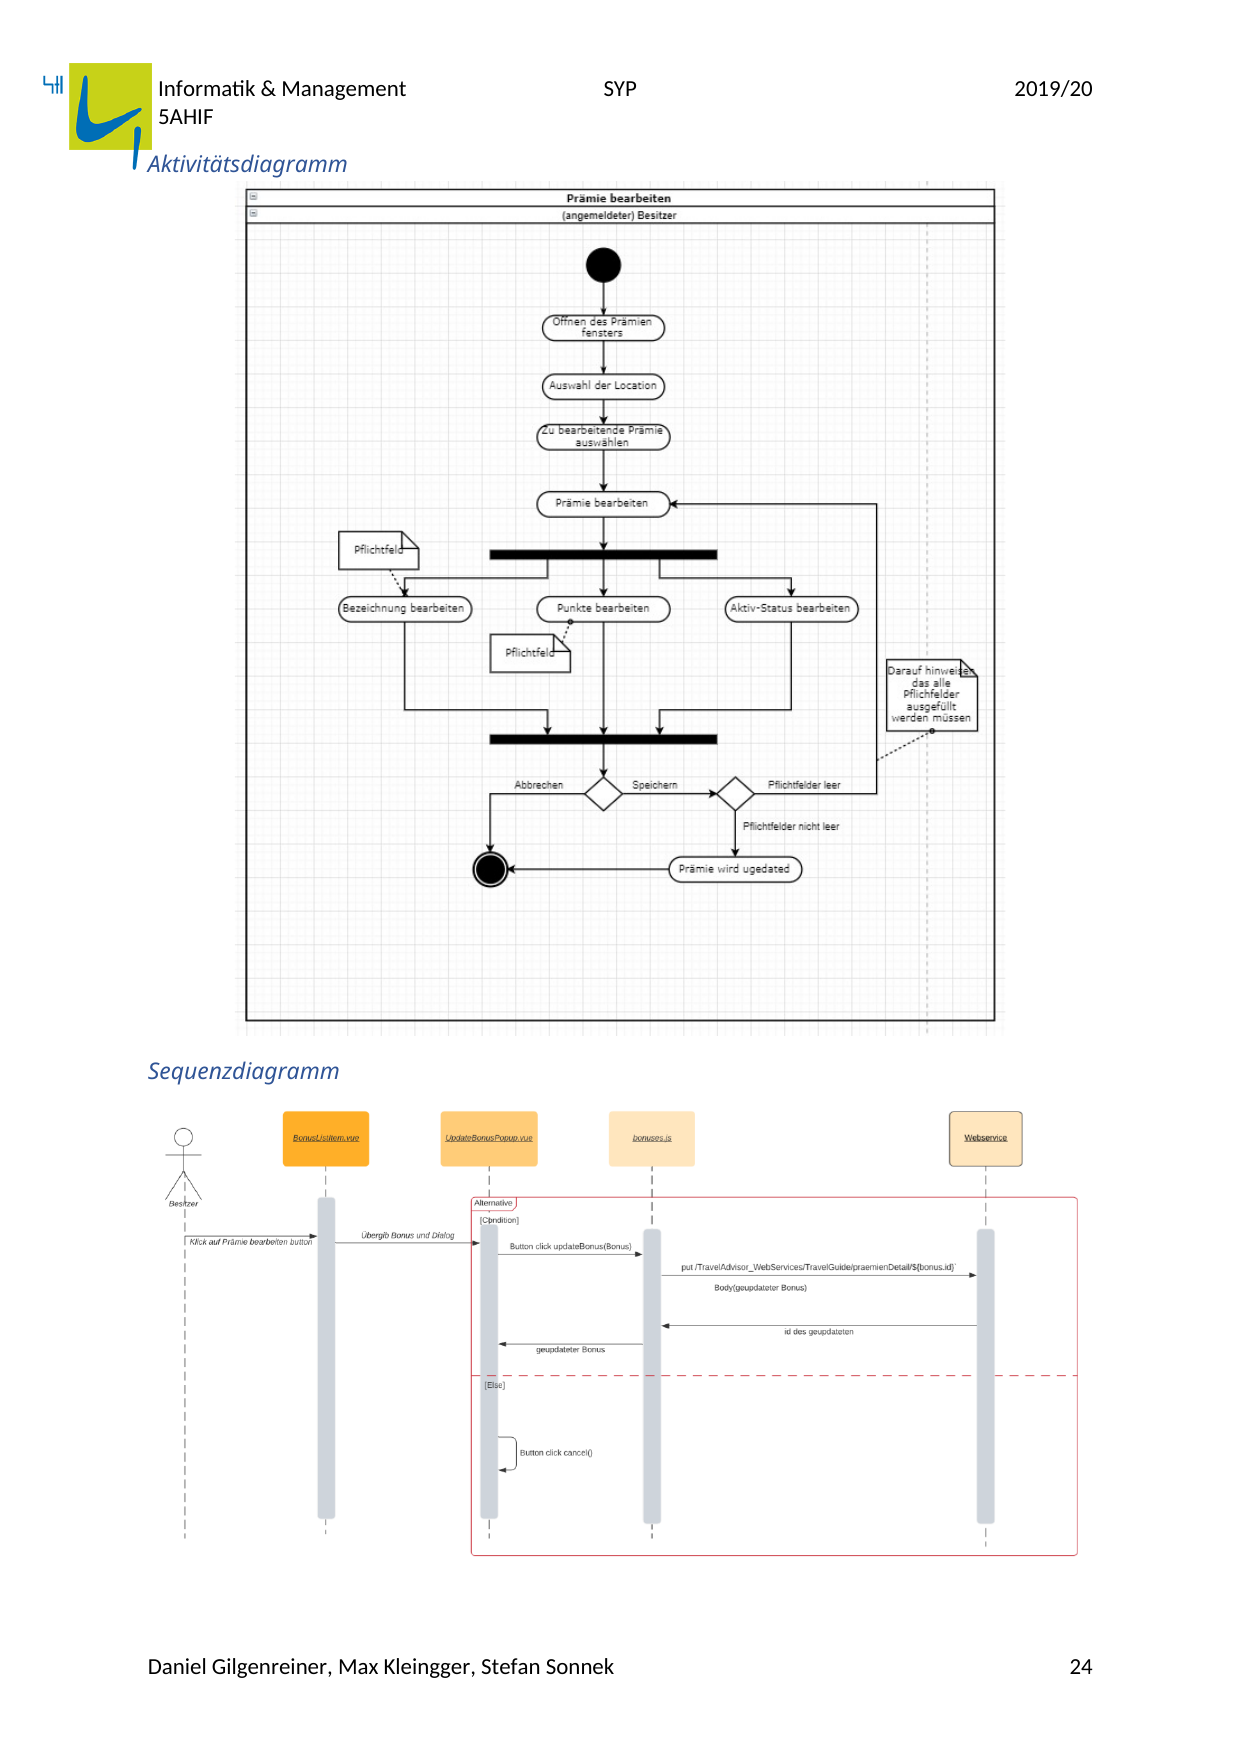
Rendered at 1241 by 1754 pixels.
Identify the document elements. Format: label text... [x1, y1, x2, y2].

subtitle Aktivitätsdiagramm [148, 148, 1093, 179]
subtitle Sequenzdiagramm [148, 1055, 1093, 1086]
picture [234, 181, 1006, 1036]
picture [149, 1088, 1091, 1566]
picture [43, 63, 152, 170]
